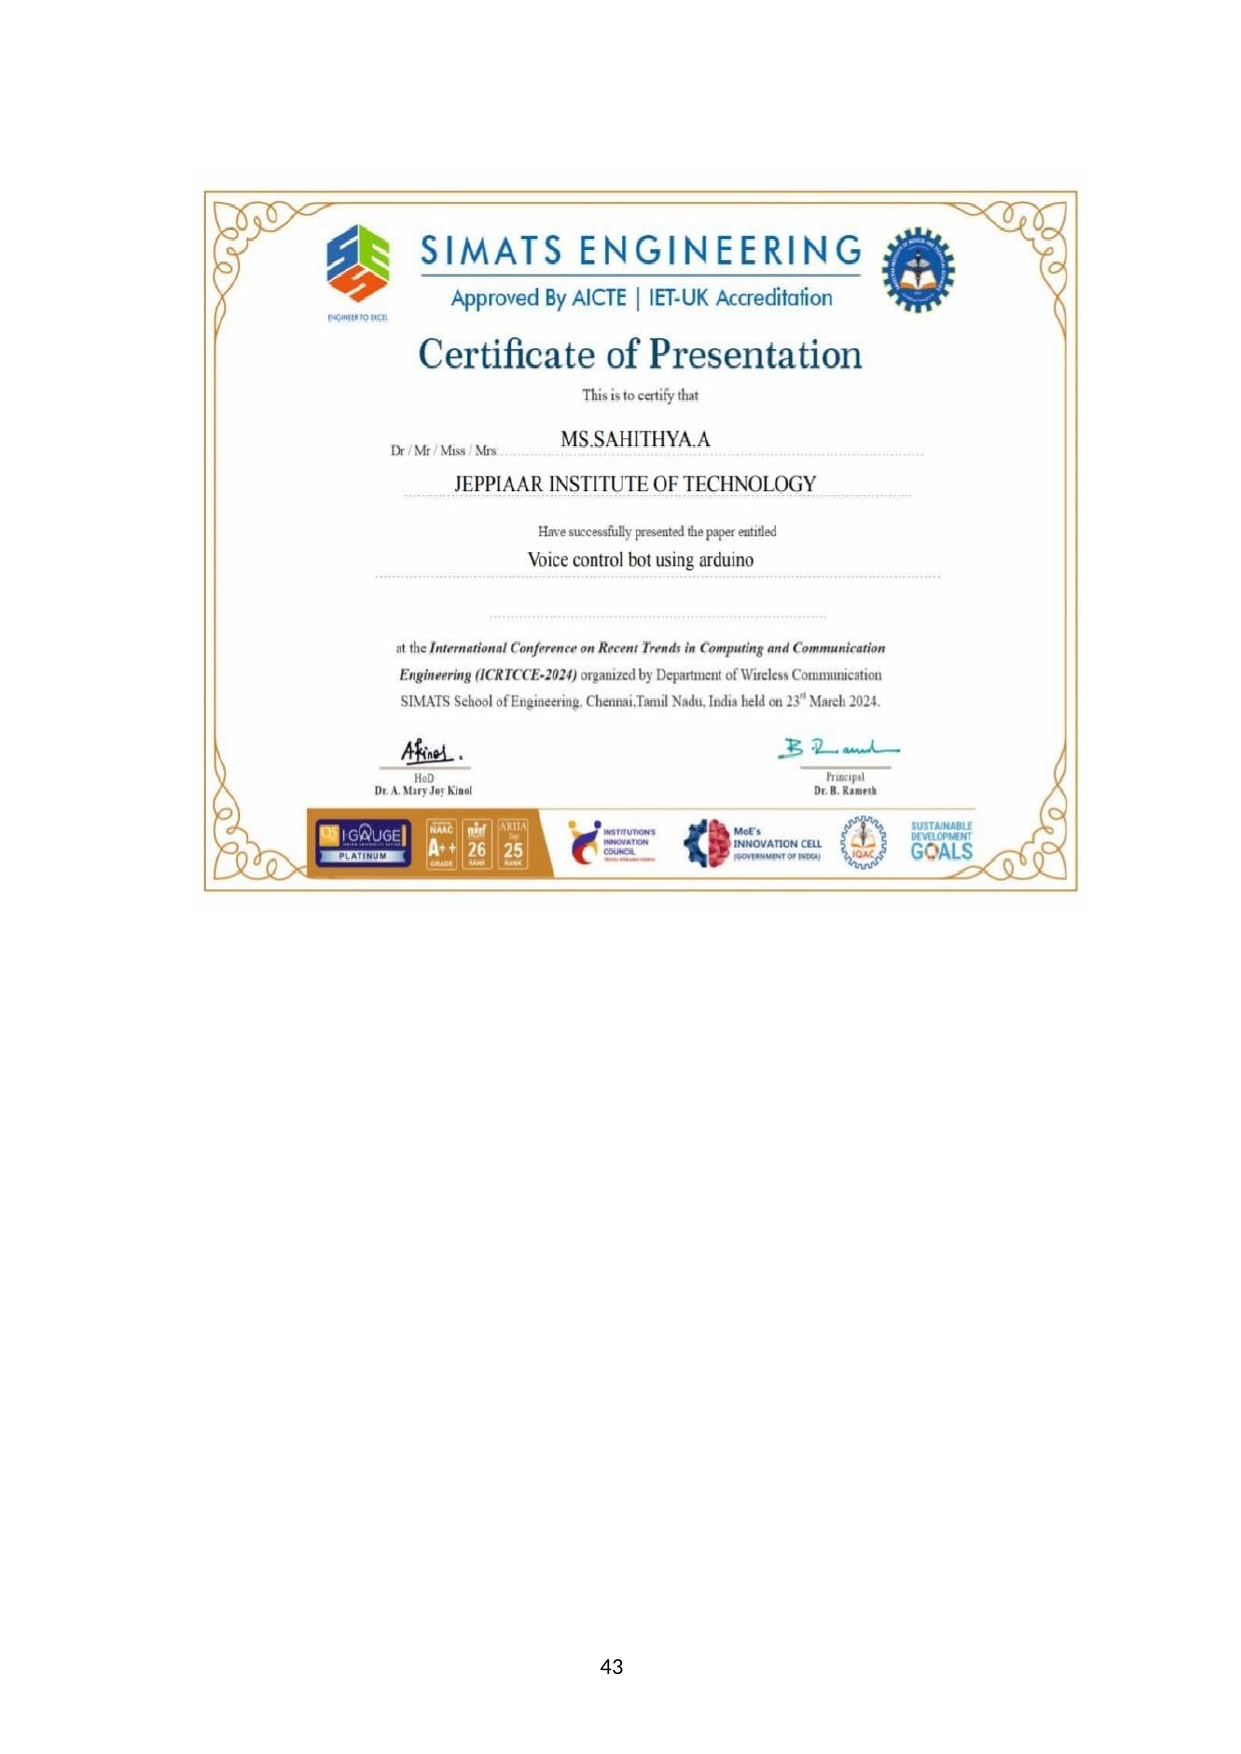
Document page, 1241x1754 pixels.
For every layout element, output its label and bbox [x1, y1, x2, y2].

picture [179, 150, 1094, 918]
